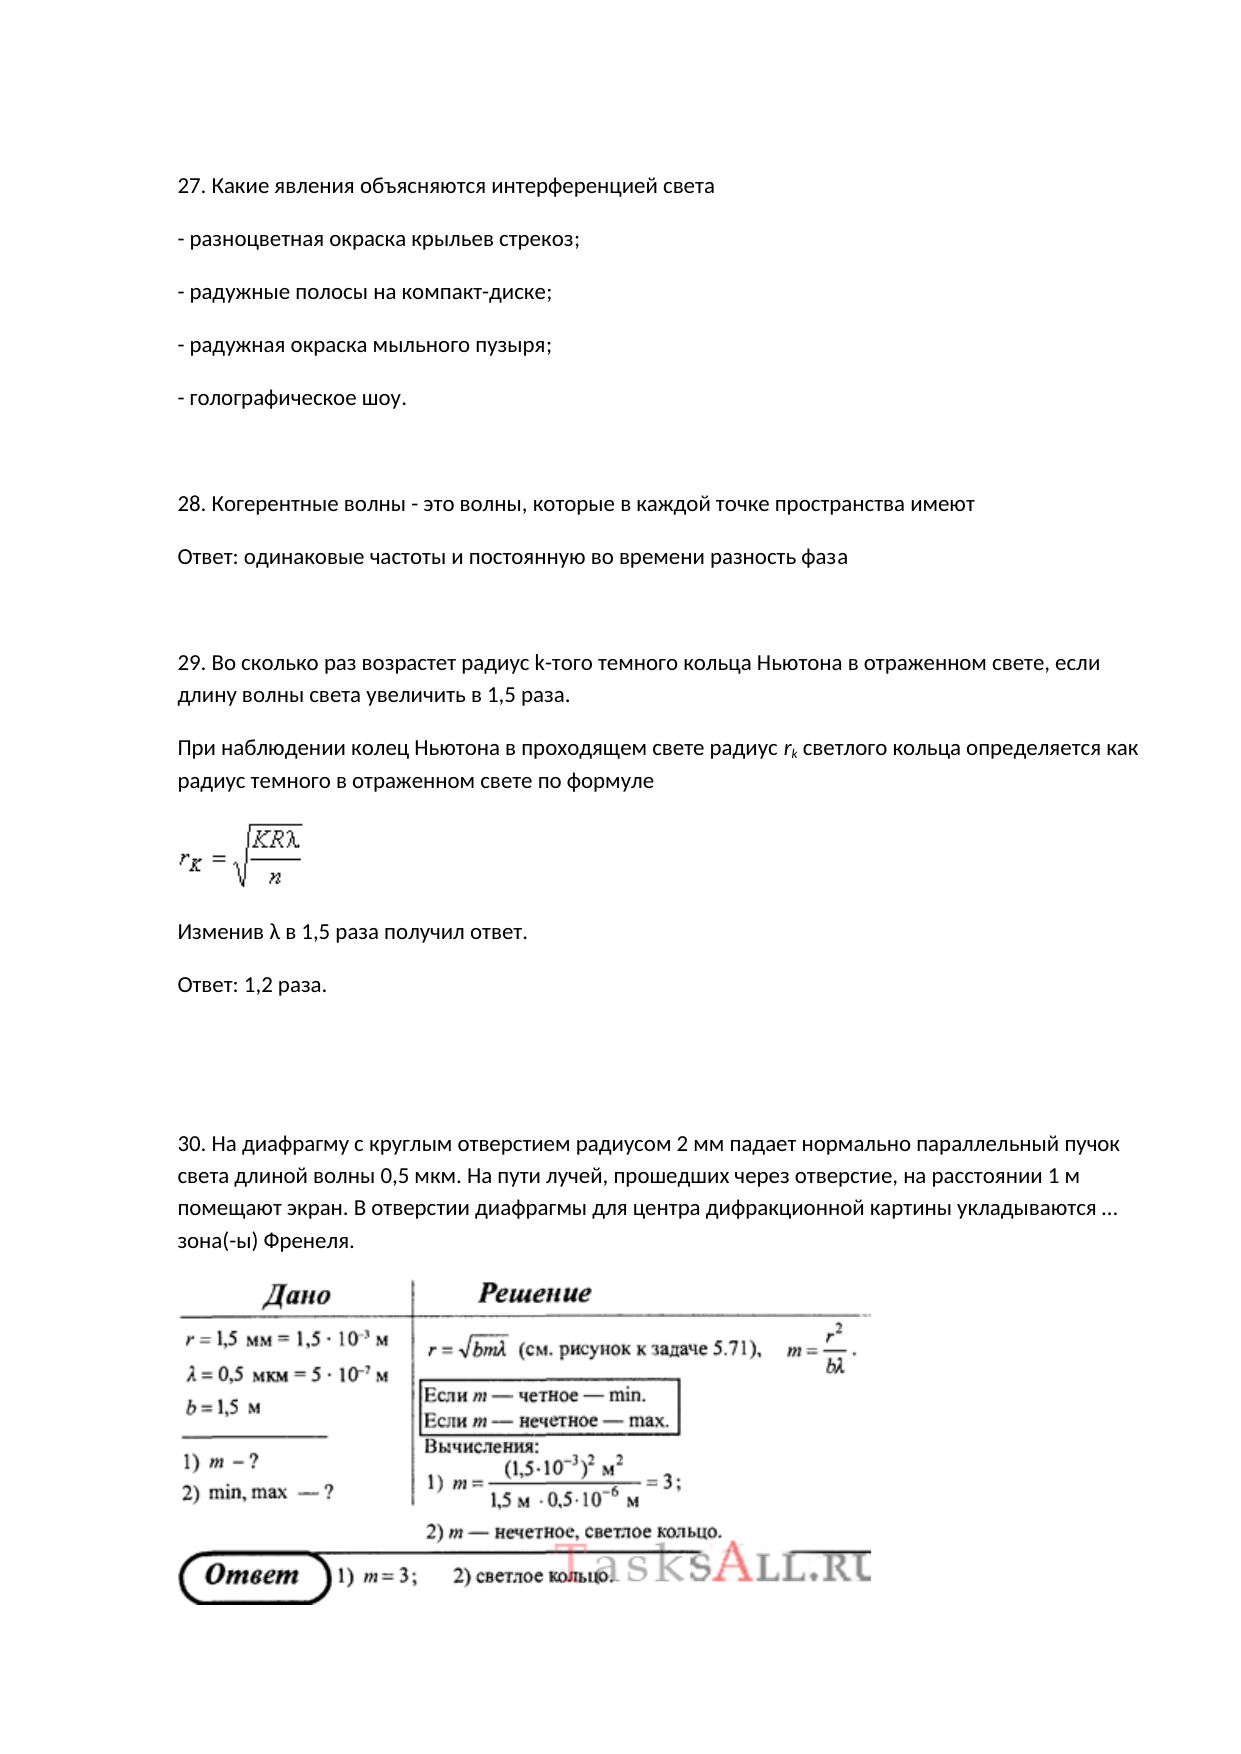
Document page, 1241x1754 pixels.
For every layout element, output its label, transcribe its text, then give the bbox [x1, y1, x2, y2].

text - радужная окраска мыльного пузыря; [177, 330, 1152, 358]
text При наблюдении колец Ньютона в проходящем свете радиус rk светлого кольца определяется как радиус темного в отраженном свете по формуле [177, 733, 1152, 794]
text - радужные полосы на компакт-диске; [177, 277, 1152, 305]
text - разноцветная окраска крыльев стрекоз; [177, 224, 1152, 252]
text Ответ: 1,2 раза. [177, 970, 1152, 998]
text 29. Во сколько раз возрастет радиус k-того темного кольца Ньютона в отраженном свете, если длину волны света увеличить в 1,5 раза. [177, 648, 1152, 708]
text 27. Какие явления объясняются интерференцией света [177, 171, 1152, 199]
picture [177, 1278, 872, 1605]
text - голографическое шоу. [177, 383, 1152, 411]
picture [177, 818, 309, 892]
text Ответ: одинаковые частоты и постоянную во времени разность фаза [177, 542, 1152, 570]
text 28. Когерентные волны - это волны, которые в каждой точке пространства имеют [177, 489, 1152, 517]
text Изменив λ в 1,5 раза получил ответ. [177, 917, 1152, 945]
text 30. На диафрагму с круглым отверстием радиусом 2 мм падает нормально параллельный пучок света длиной волны 0,5 мкм. На пути лучей, прошедших через отверстие, на расстоянии 1 м помещают экран. В отверстии диафрагмы для центра дифракционной картины укладываются … зона(-ы) Френеля. [177, 1129, 1152, 1254]
